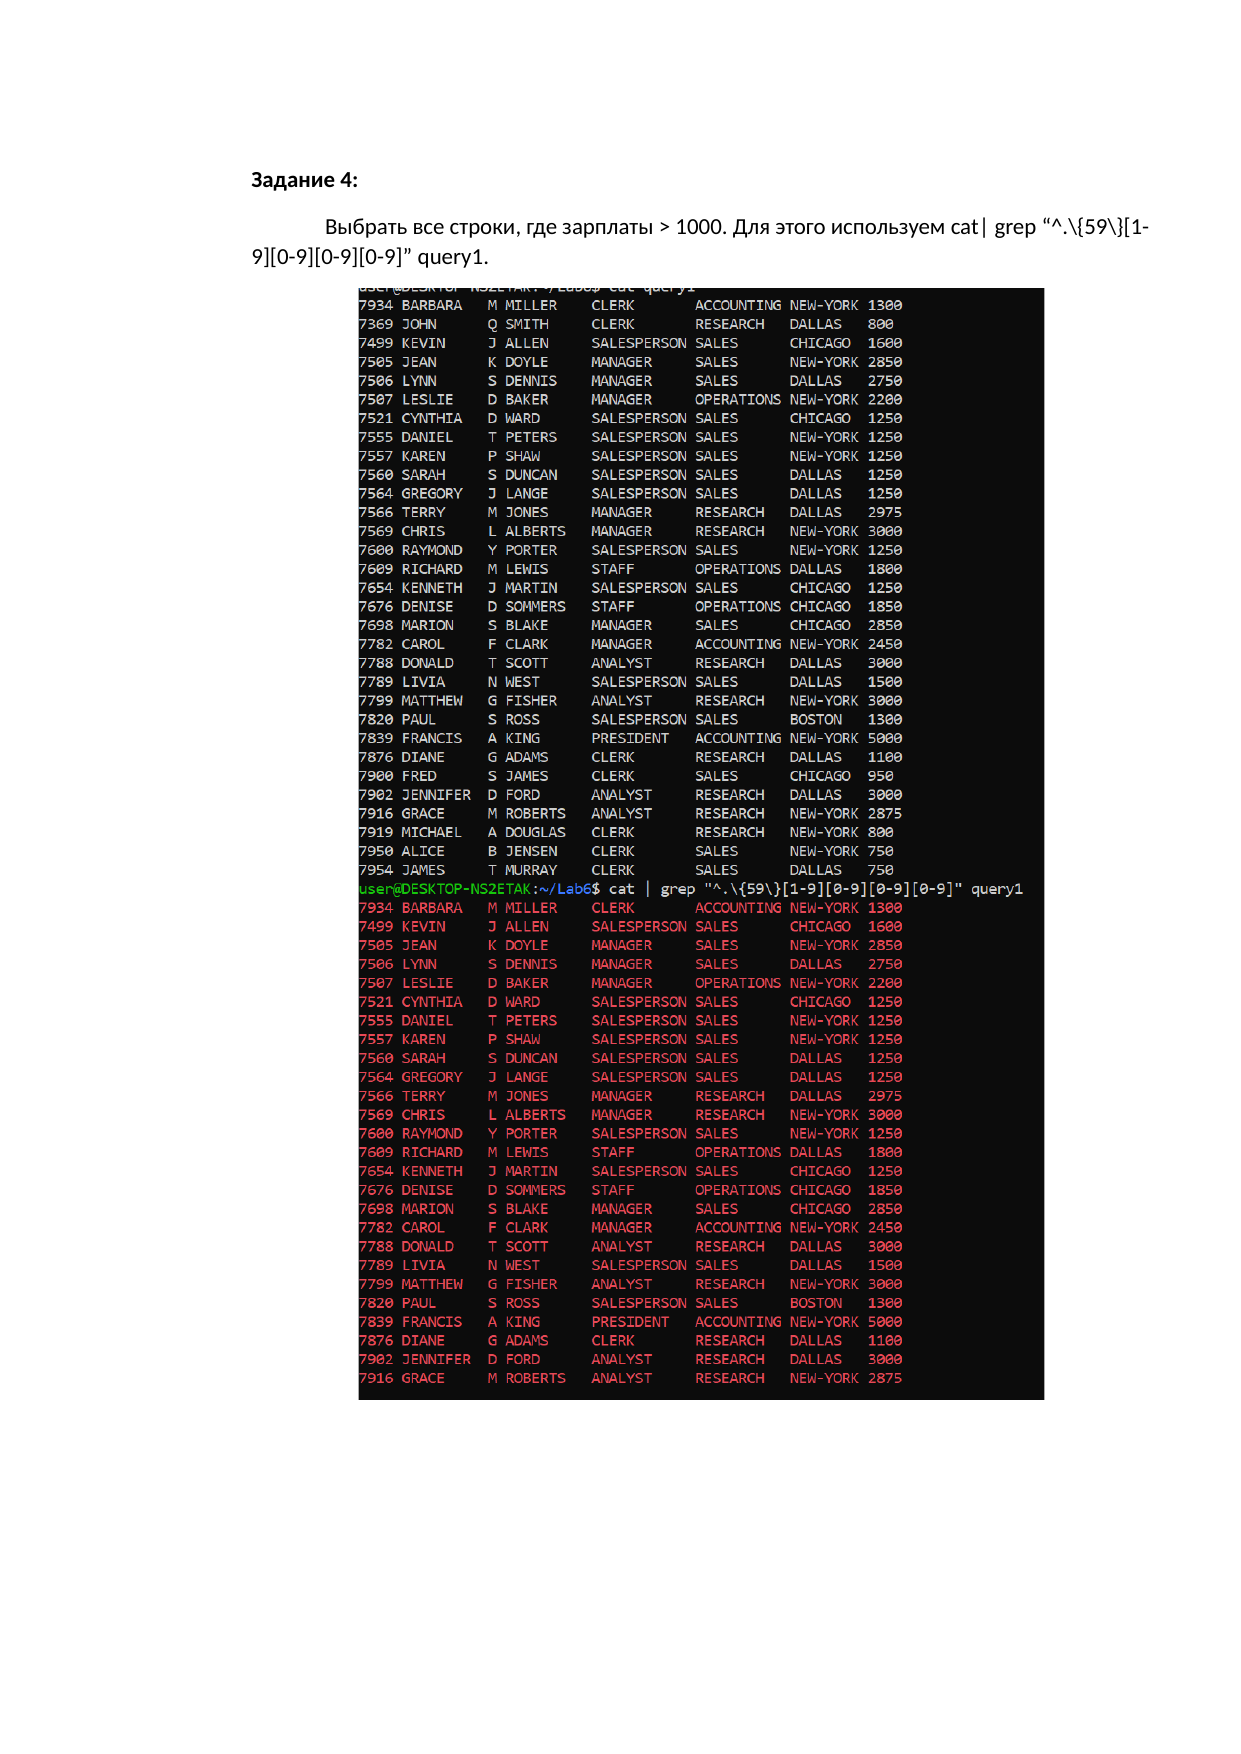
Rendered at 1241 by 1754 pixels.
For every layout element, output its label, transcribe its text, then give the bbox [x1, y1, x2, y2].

picture [358, 288, 1045, 1400]
text Выбрать все строки, где зарплаты > 1000. Для этого используем cat| grep “^.\{59\}[1-9][0-9][0-9][0-9]” query1. [251, 212, 1152, 270]
text Задание 4: [251, 165, 1152, 193]
